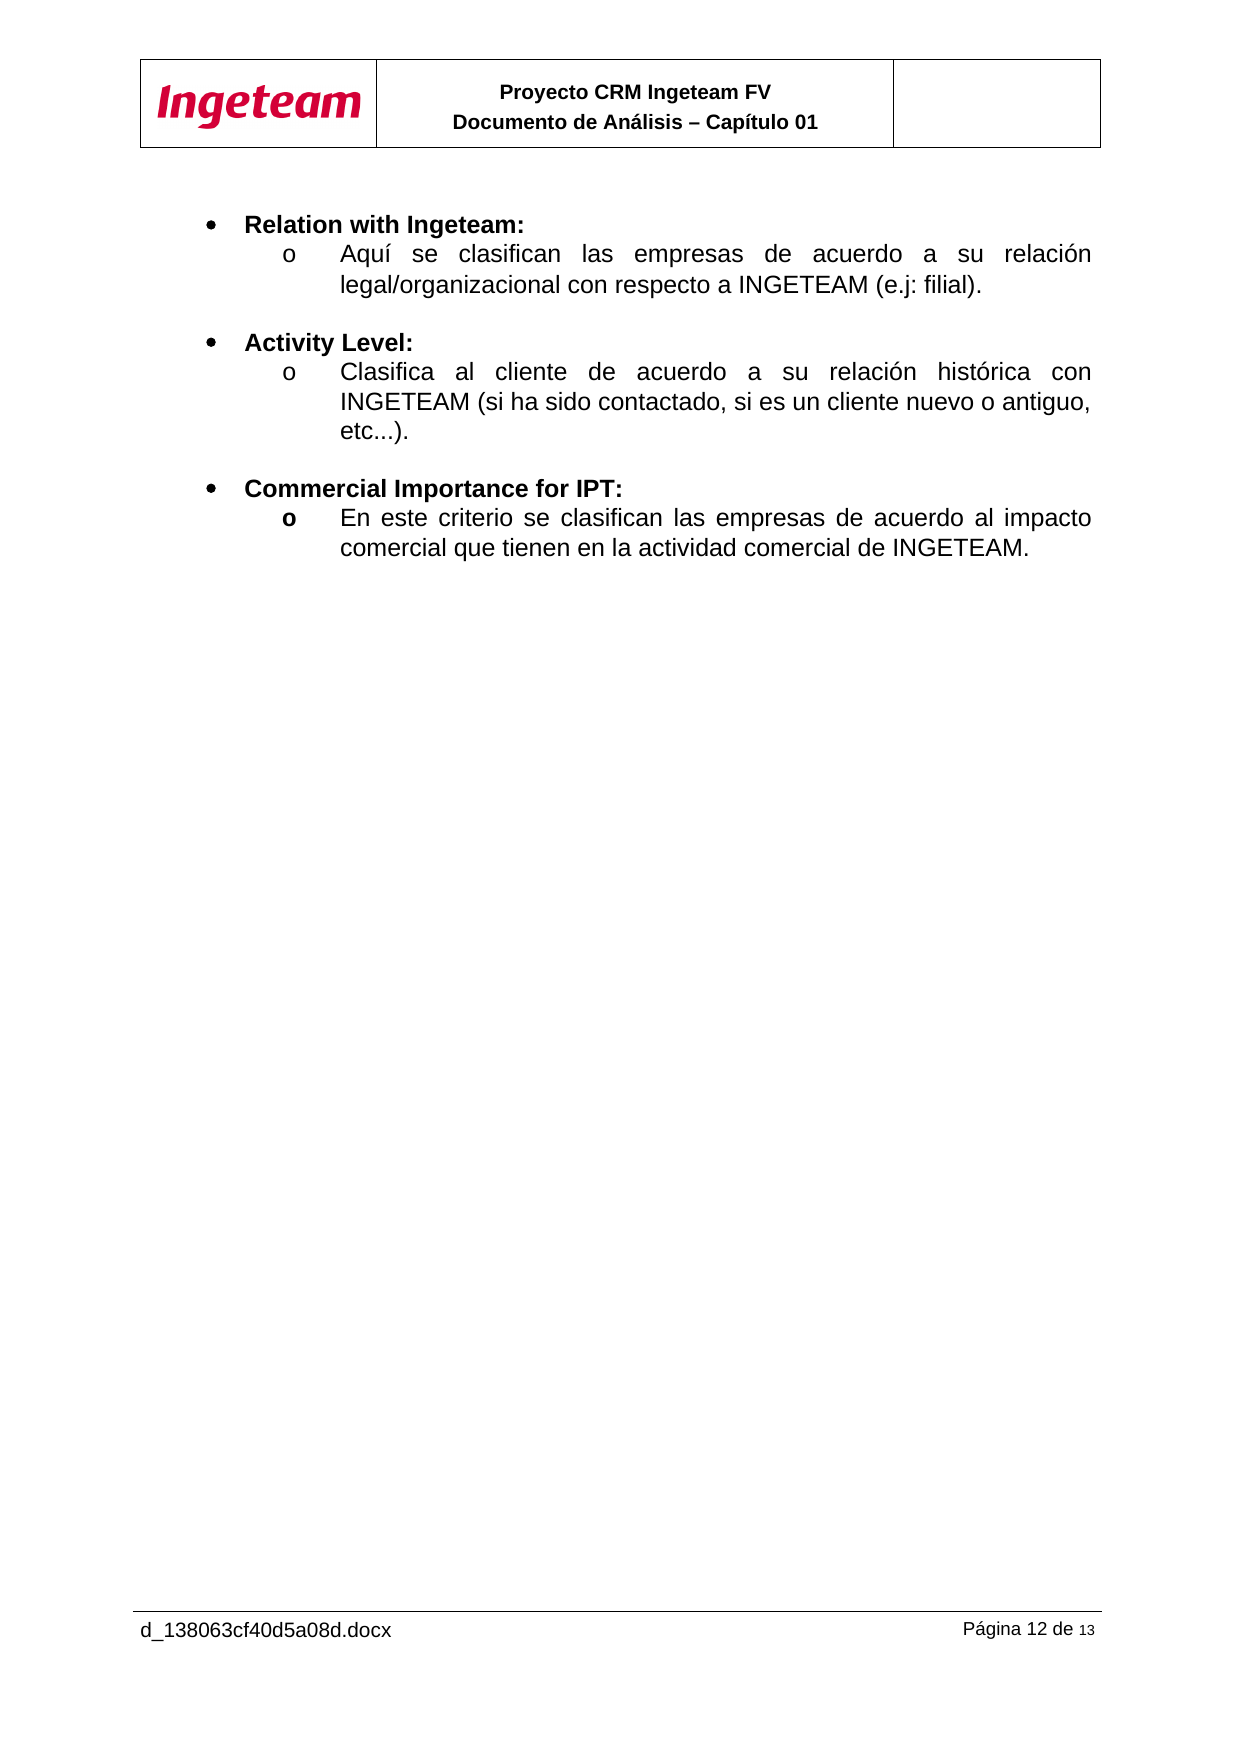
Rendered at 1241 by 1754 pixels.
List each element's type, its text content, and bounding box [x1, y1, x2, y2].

picture [157, 85, 361, 129]
list Clasifica al cliente de acuerdo a su relación histórica con INGETEAM (si ha sido contactado, si es un cliente nuevo o antiguo, etc...). [282, 356, 1092, 445]
list Activity Level: [207, 328, 1092, 356]
list Commercial Importance for IPT: [207, 474, 1092, 502]
list En este criterio se clasifican las empresas de acuerdo al impacto comercial que tienen en la actividad comercial de INGETEAM. [282, 502, 1092, 562]
list Relation with Ingeteam: [207, 210, 1092, 239]
list Aquí se clasifican las empresas de acuerdo a su relación legal/organizacional con respecto a INGETEAM (e.j: filial). [282, 239, 1092, 299]
